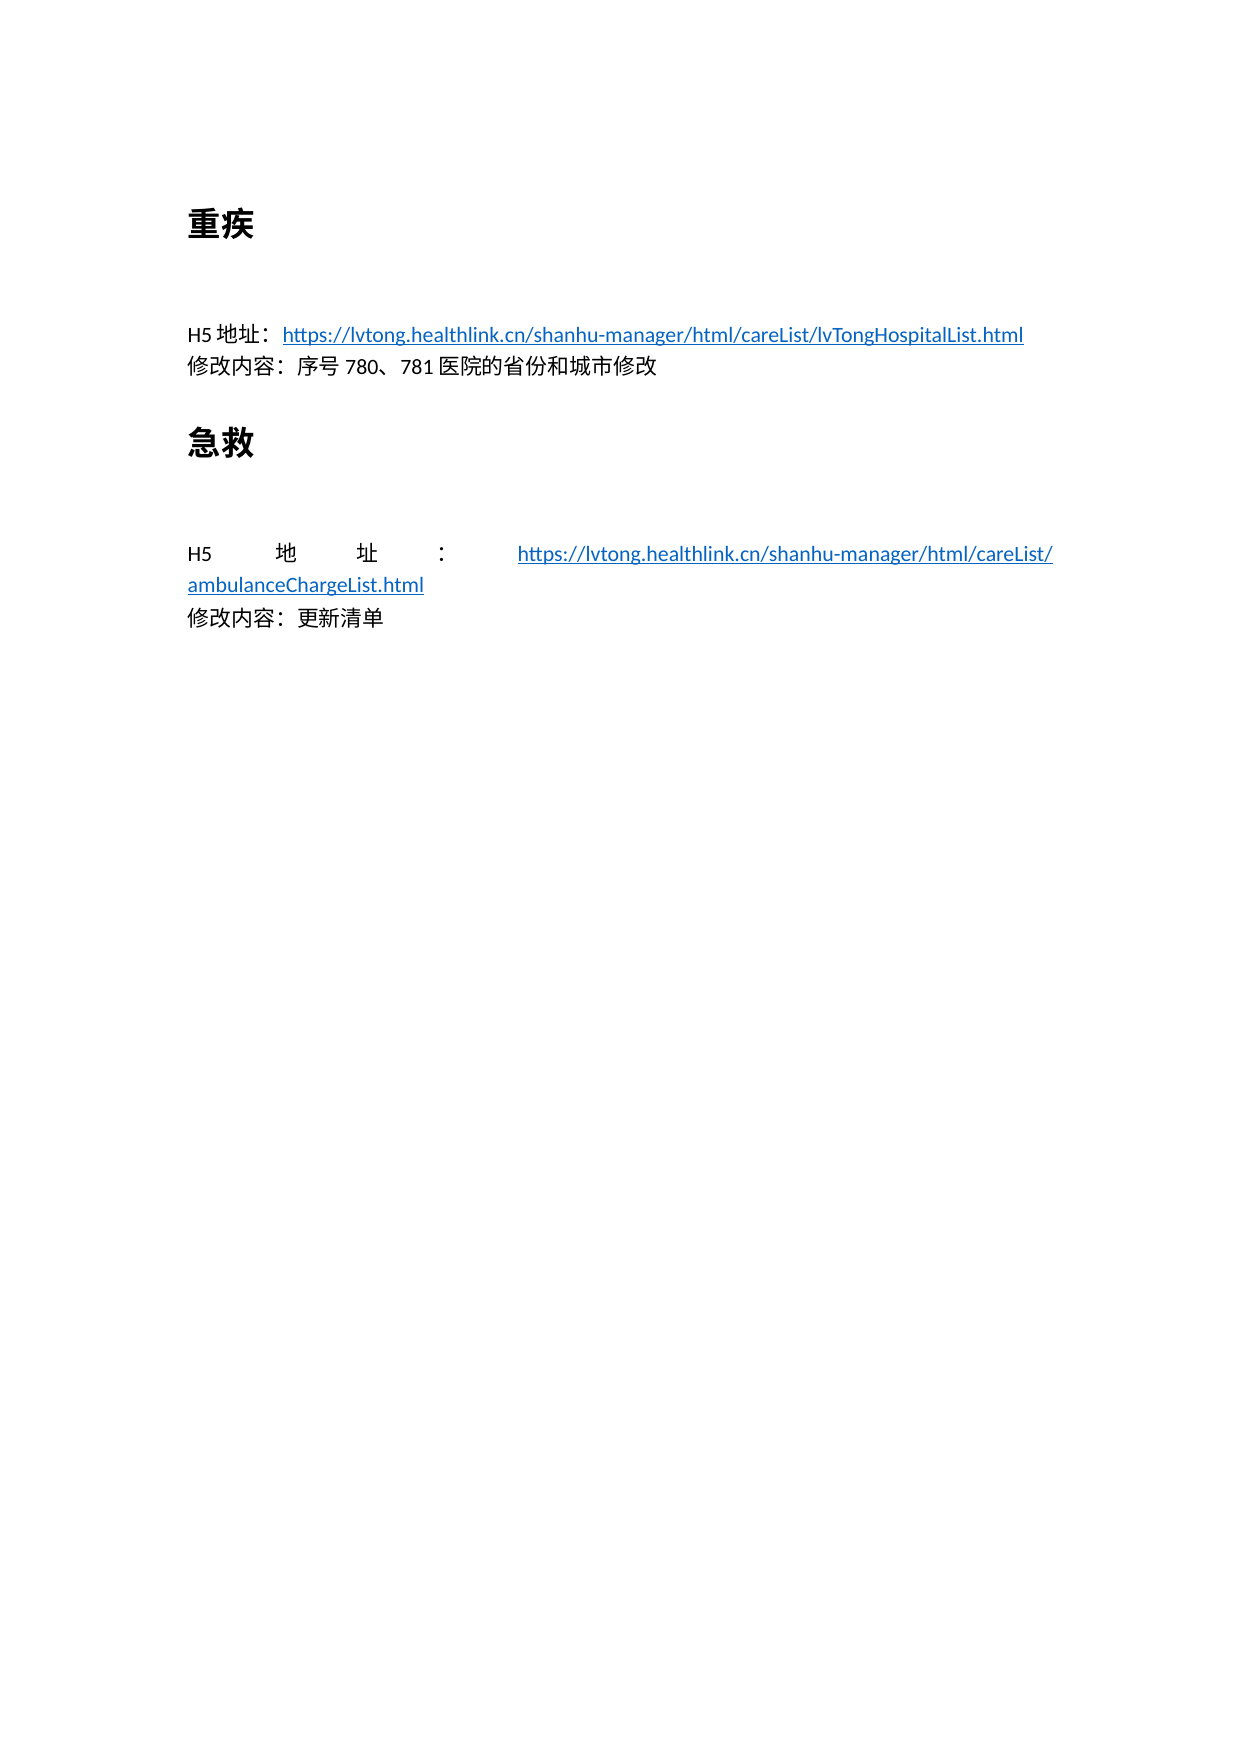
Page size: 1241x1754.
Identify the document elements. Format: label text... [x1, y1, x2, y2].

subtitle 重疾 [187, 189, 1053, 254]
subtitle 急救 [187, 408, 1053, 473]
text H5地址：https://lvtong.healthlink.cn/shanhu-manager/html/careList/ambulanceChargeList.html [187, 536, 1053, 601]
text H5地址：https://lvtong.healthlink.cn/shanhu-manager/html/careList/lvTongHospitalList.html [187, 316, 1053, 349]
text 修改内容：序号780、781医院的省份和城市修改 [187, 349, 1053, 381]
text 修改内容：更新清单 [187, 601, 1053, 633]
